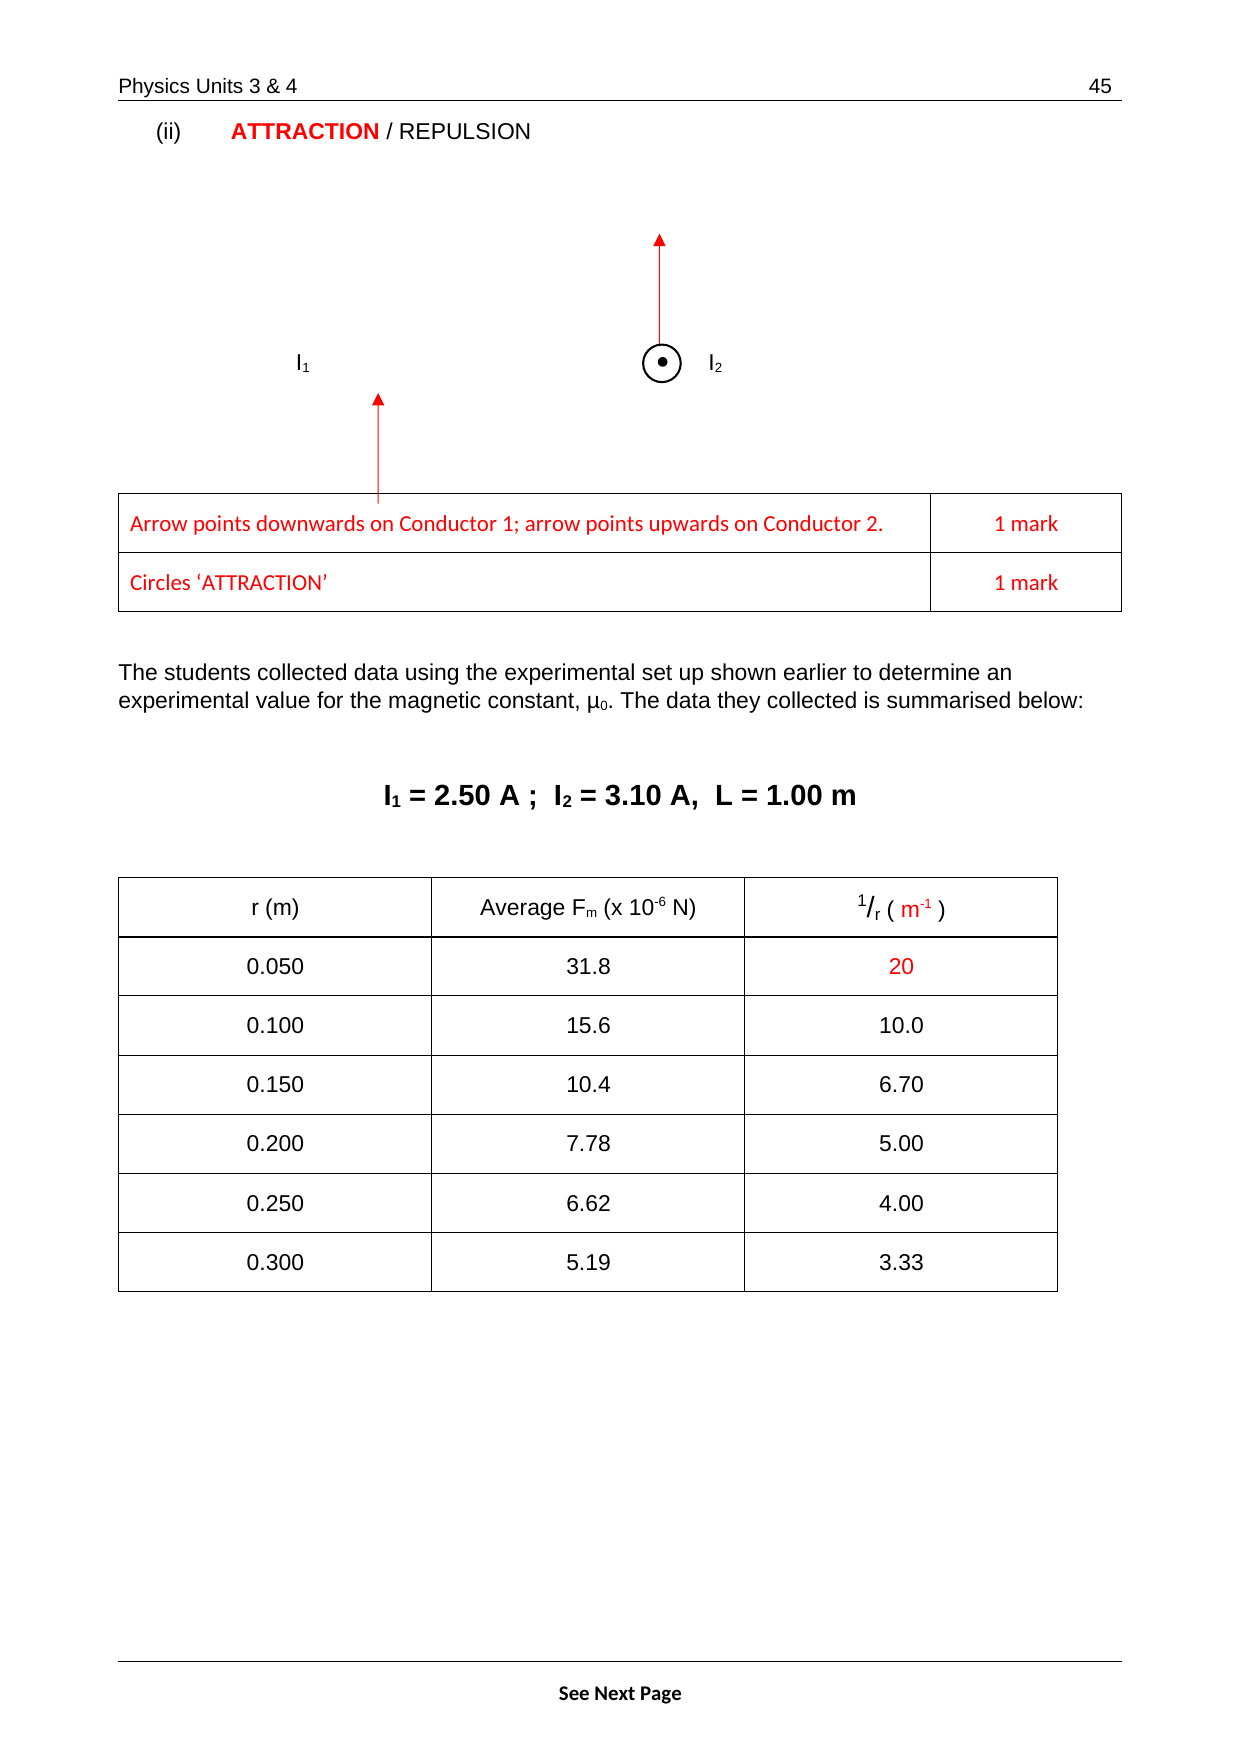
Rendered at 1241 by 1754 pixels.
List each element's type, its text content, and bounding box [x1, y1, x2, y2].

table_cell 0.150 [119, 1056, 431, 1113]
table_cell 3.33 [745, 1233, 1057, 1291]
table_cell 0.050 [119, 938, 431, 995]
table_cell 0.100 [119, 996, 431, 1054]
table_header 1/r ( m-1 ) [745, 878, 1057, 936]
text The students collected data using the experimental set up shown earlier to determine an experimental value for the magnetic constant, µ0. The data they collected is summarised below: [118, 659, 1122, 714]
table_cell 0.250 [119, 1174, 431, 1232]
table_cell 6.70 [745, 1056, 1057, 1113]
table_cell 10.0 [745, 996, 1057, 1054]
table_cell 5.19 [432, 1233, 744, 1291]
table_cell 1 mark [931, 553, 1121, 611]
table_cell 31.8 [432, 938, 744, 995]
list ATTRACTION / REPULSION [156, 118, 1122, 144]
table_cell 4.00 [745, 1174, 1057, 1232]
table_header Average Fm (x 10-6 N) [432, 878, 744, 936]
table_cell 7.78 [432, 1115, 744, 1173]
table_cell 0.300 [119, 1233, 431, 1291]
text I1 = 2.50 A ; I2 = 3.10 A, L = 1.00 m [118, 778, 1122, 811]
table_cell 5.00 [745, 1115, 1057, 1173]
table_header r (m) [119, 878, 431, 936]
table_cell 15.6 [432, 996, 744, 1054]
table_header Arrow points downwards on Conductor 1; arrow points upwards on Conductor 2. [119, 494, 930, 552]
table_cell 20 [745, 938, 1057, 995]
table_cell 6.62 [432, 1174, 744, 1232]
table_cell 0.200 [119, 1115, 431, 1173]
table_cell 10.4 [432, 1056, 744, 1113]
table_cell Circles ‘ATTRACTION’ [119, 553, 930, 611]
table_header 1 mark [931, 494, 1121, 552]
